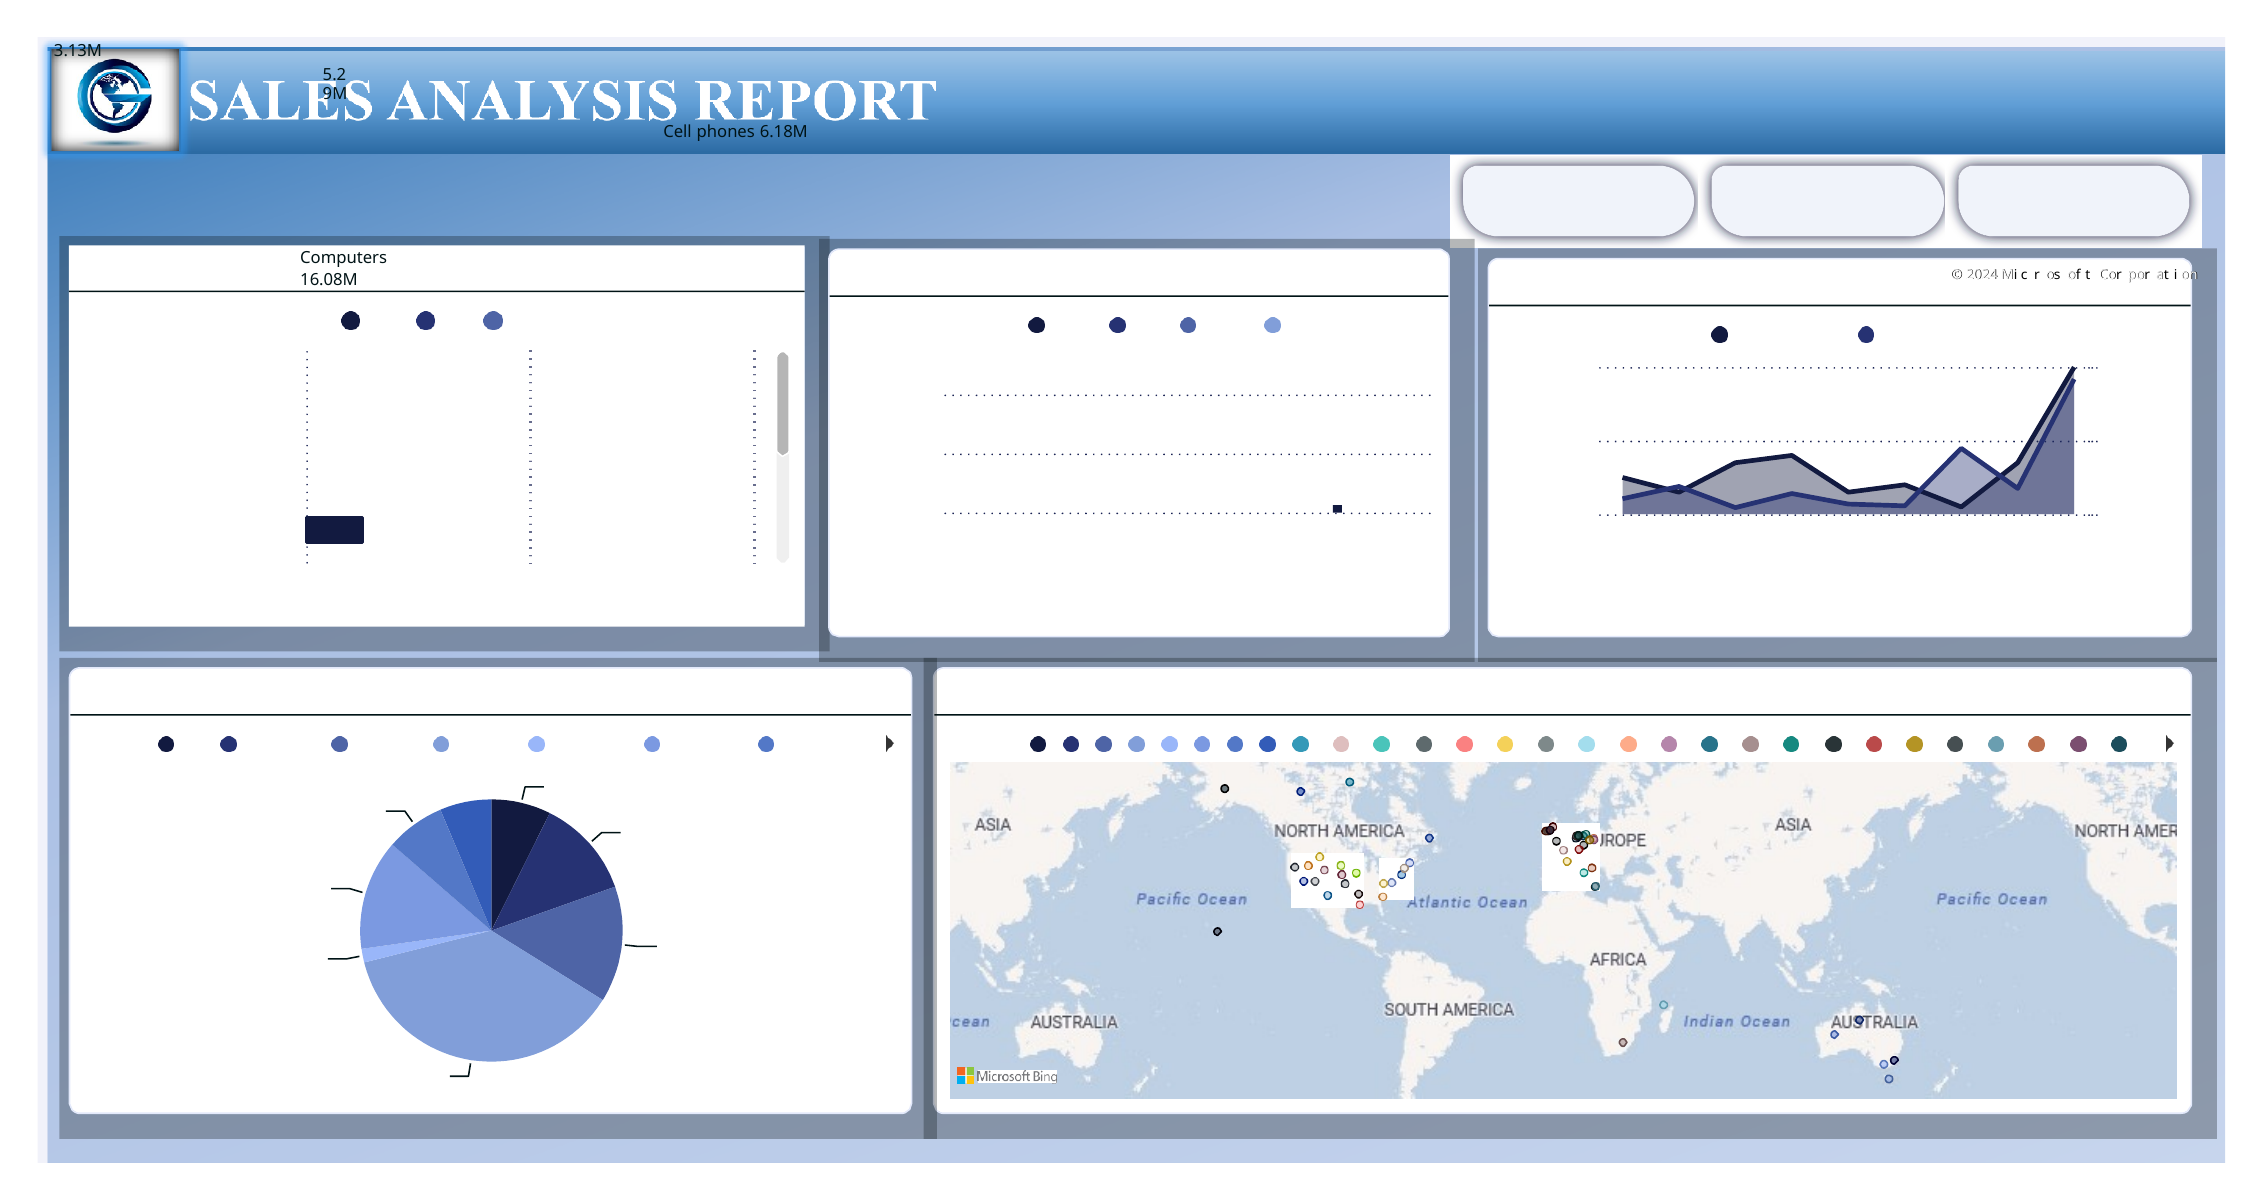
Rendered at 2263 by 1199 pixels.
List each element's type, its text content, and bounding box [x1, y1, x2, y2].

text Computers 16.08M [300, 245, 448, 291]
picture [1711, 326, 1728, 343]
picture [37, 37, 2225, 1163]
text 3.13M Cameras and camcorders [54, 44, 325, 65]
text © 2024 Miiccrrossofftt Corrporrattiion [1950, 264, 2246, 284]
picture [1858, 326, 1874, 343]
text Cell phones 6.18M [663, 119, 2246, 142]
